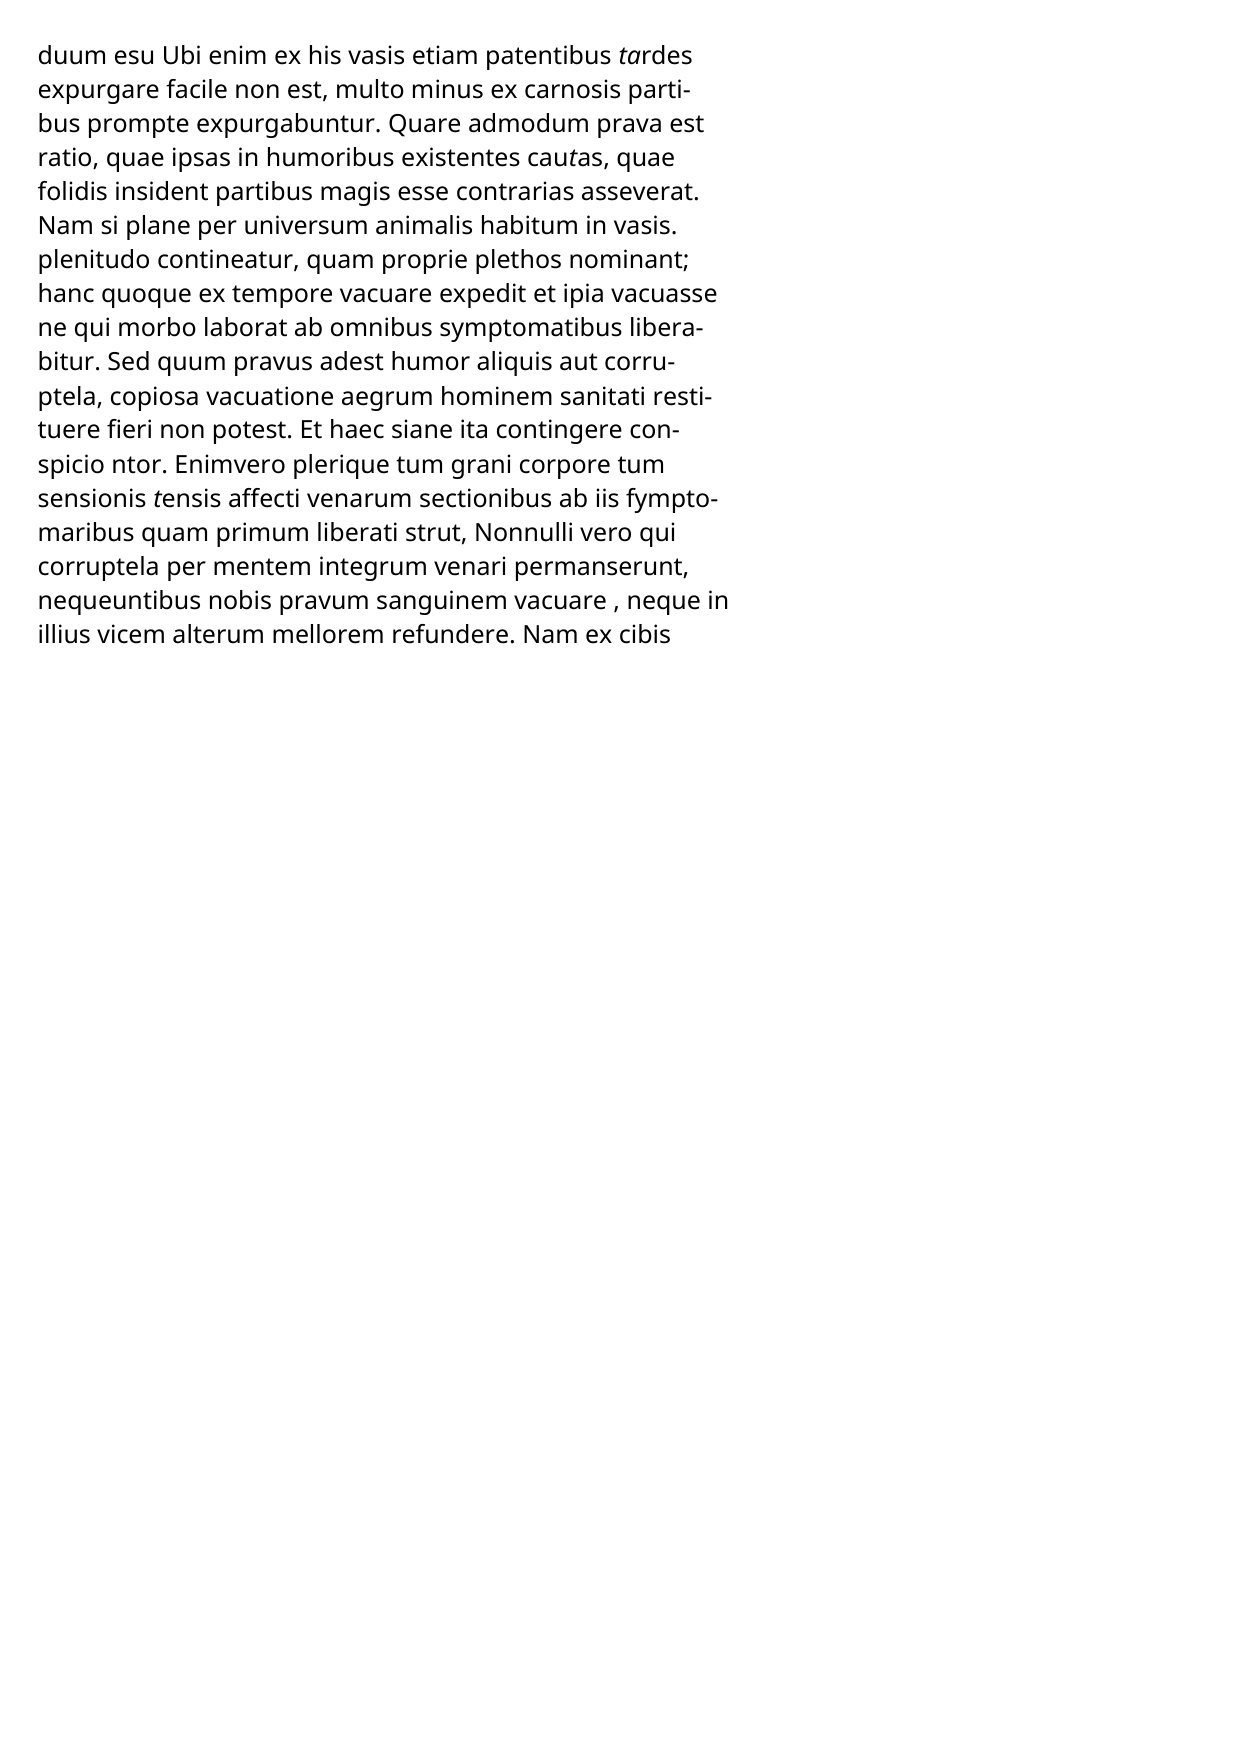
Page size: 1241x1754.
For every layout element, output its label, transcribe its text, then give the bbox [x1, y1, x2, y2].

text duum esu Ubi enim ex his vasis etiam patentibus tardes expurgare facile non est, multo minus ex carnosis parti- bus prompte expurgabuntur. Quare admodum prava est ratio, quae ipsas in humoribus existentes cautas, quae folidis insident partibus magis esse contrarias asseverat. Nam si plane per universum animalis habitum in vasis. plenitudo contineatur, quam proprie plethos nominant; hanc quoque ex tempore vacuare expedit et ipia vacuasse ne qui morbo laborat ab omnibus symptomatibus libera- bitur. Sed quum pravus adest humor aliquis aut corru- ptela, copiosa vacuatione aegrum hominem sanitati resti- tuere fieri non potest. Et haec siane ita contingere con- spicio ntor. Enimvero plerique tum grani corpore tum sensionis tensis affecti venarum sectionibus ab iis fympto- maribus quam primum liberati strut, Nonnulli vero qui corruptela per mentem integrum venari permanserunt, nequeuntibus nobis pravum sanguinem vacuare , neque in illius vicem alterum mellorem refundere. Nam ex cibis [37, 37, 1203, 651]
